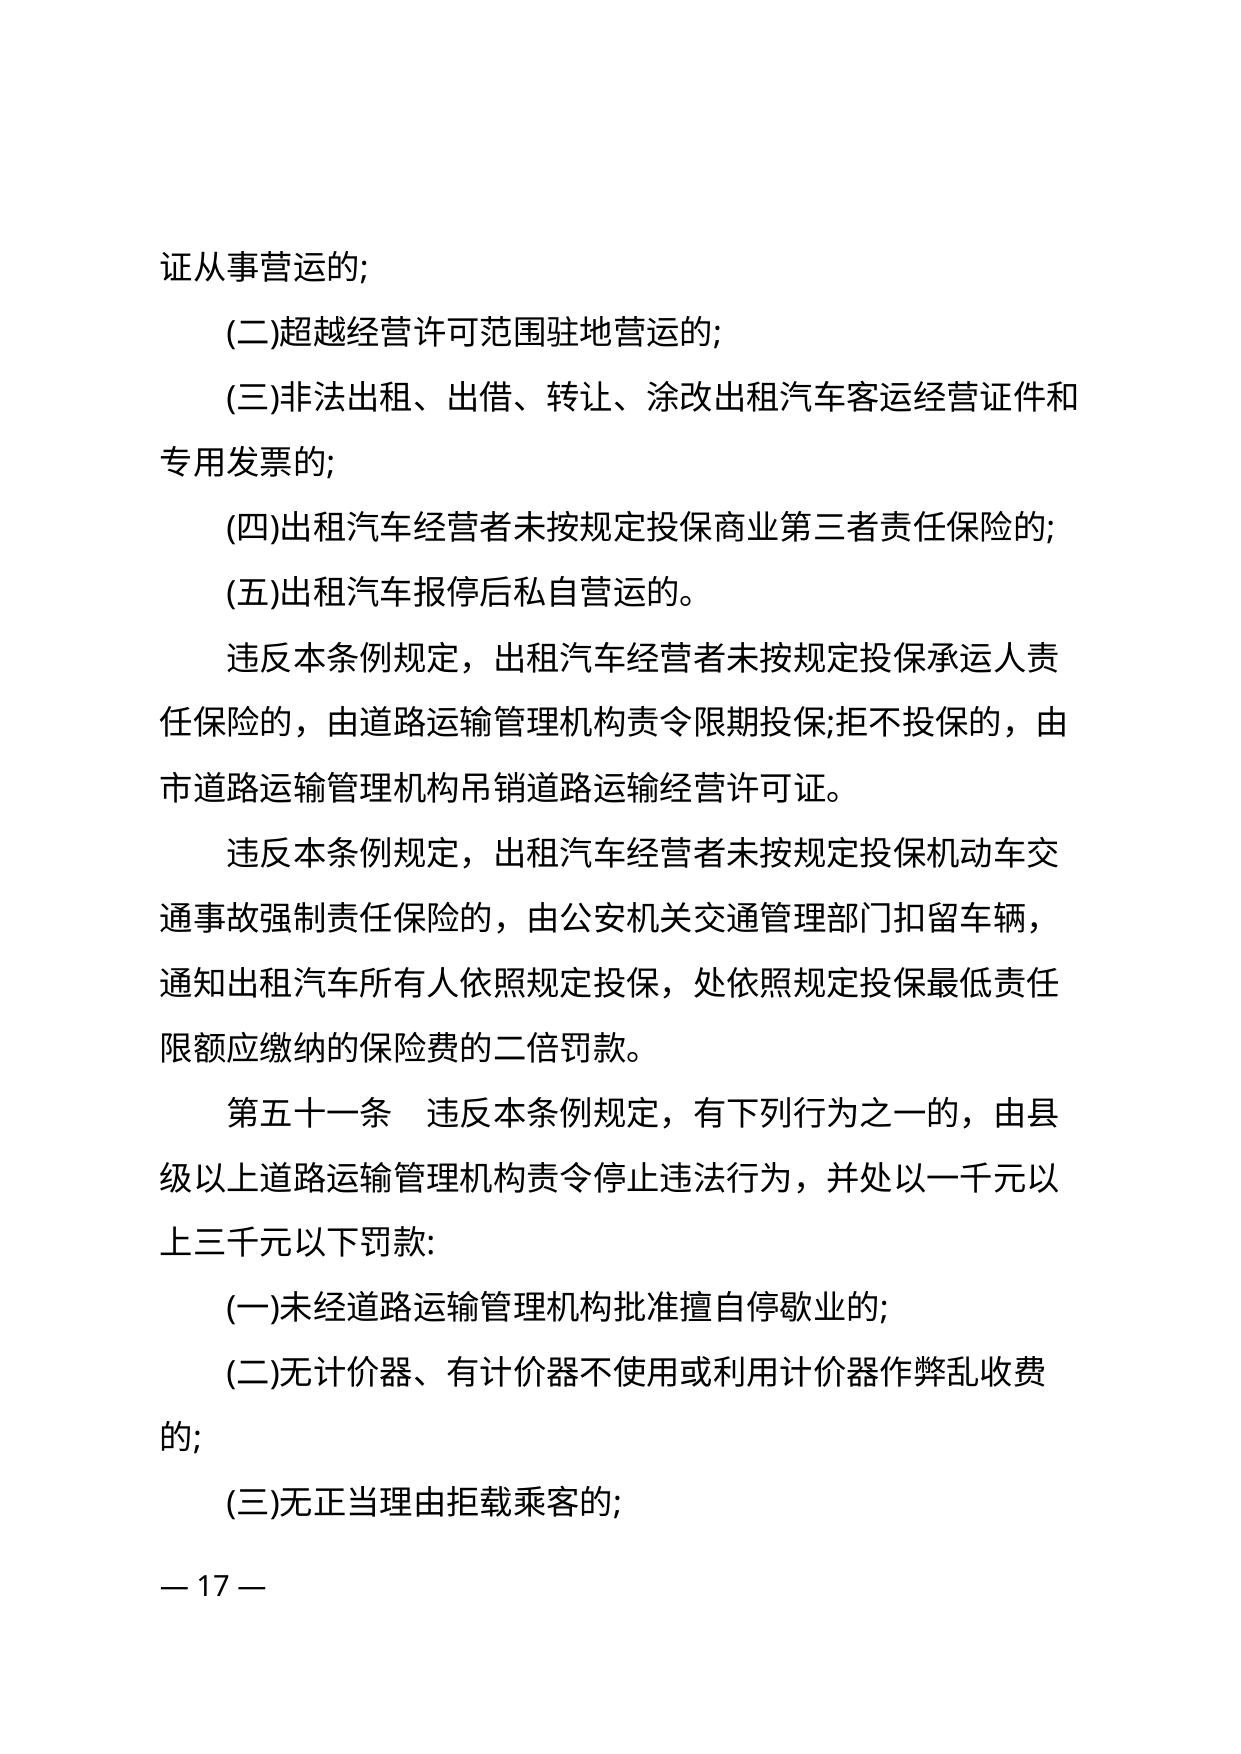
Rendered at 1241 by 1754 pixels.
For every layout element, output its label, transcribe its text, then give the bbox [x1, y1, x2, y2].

text (三)非法出租、出借、转让、涂改出租汽车客运经营证件和专用发票的; [159, 363, 1081, 493]
text 违反本条例规定，出租汽车经营者未按规定投保承运人责任保险的，由道路运输管理机构责令限期投保;拒不投保的，由市道路运输管理机构吊销道路运输经营许可证。 [159, 623, 1081, 818]
text 第五十一条 违反本条例规定，有下列行为之一的，由县级以上道路运输管理机构责令停止违法行为，并处以一千元以上三千元以下罚款: [159, 1078, 1081, 1273]
text 违反本条例规定，出租汽车经营者未按规定投保机动车交通事故强制责任保险的，由公安机关交通管理部门扣留车辆，通知出租汽车所有人依照规定投保，处依照规定投保最低责任限额应缴纳的保险费的二倍罚款。 [159, 818, 1081, 1078]
text (二)无计价器、有计价器不使用或利用计价器作弊乱收费的; [159, 1338, 1081, 1468]
text (五)出租汽车报停后私自营运的。 [159, 558, 1081, 623]
text (二)超越经营许可范围驻地营运的; [159, 298, 1081, 363]
text (四)出租汽车经营者未按规定投保商业第三者责任保险的; [159, 493, 1081, 558]
text (三)无正当理由拒载乘客的; [159, 1468, 1081, 1533]
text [159, 233, 1081, 298]
text (一)未经道路运输管理机构批准擅自停歇业的; [159, 1273, 1081, 1338]
